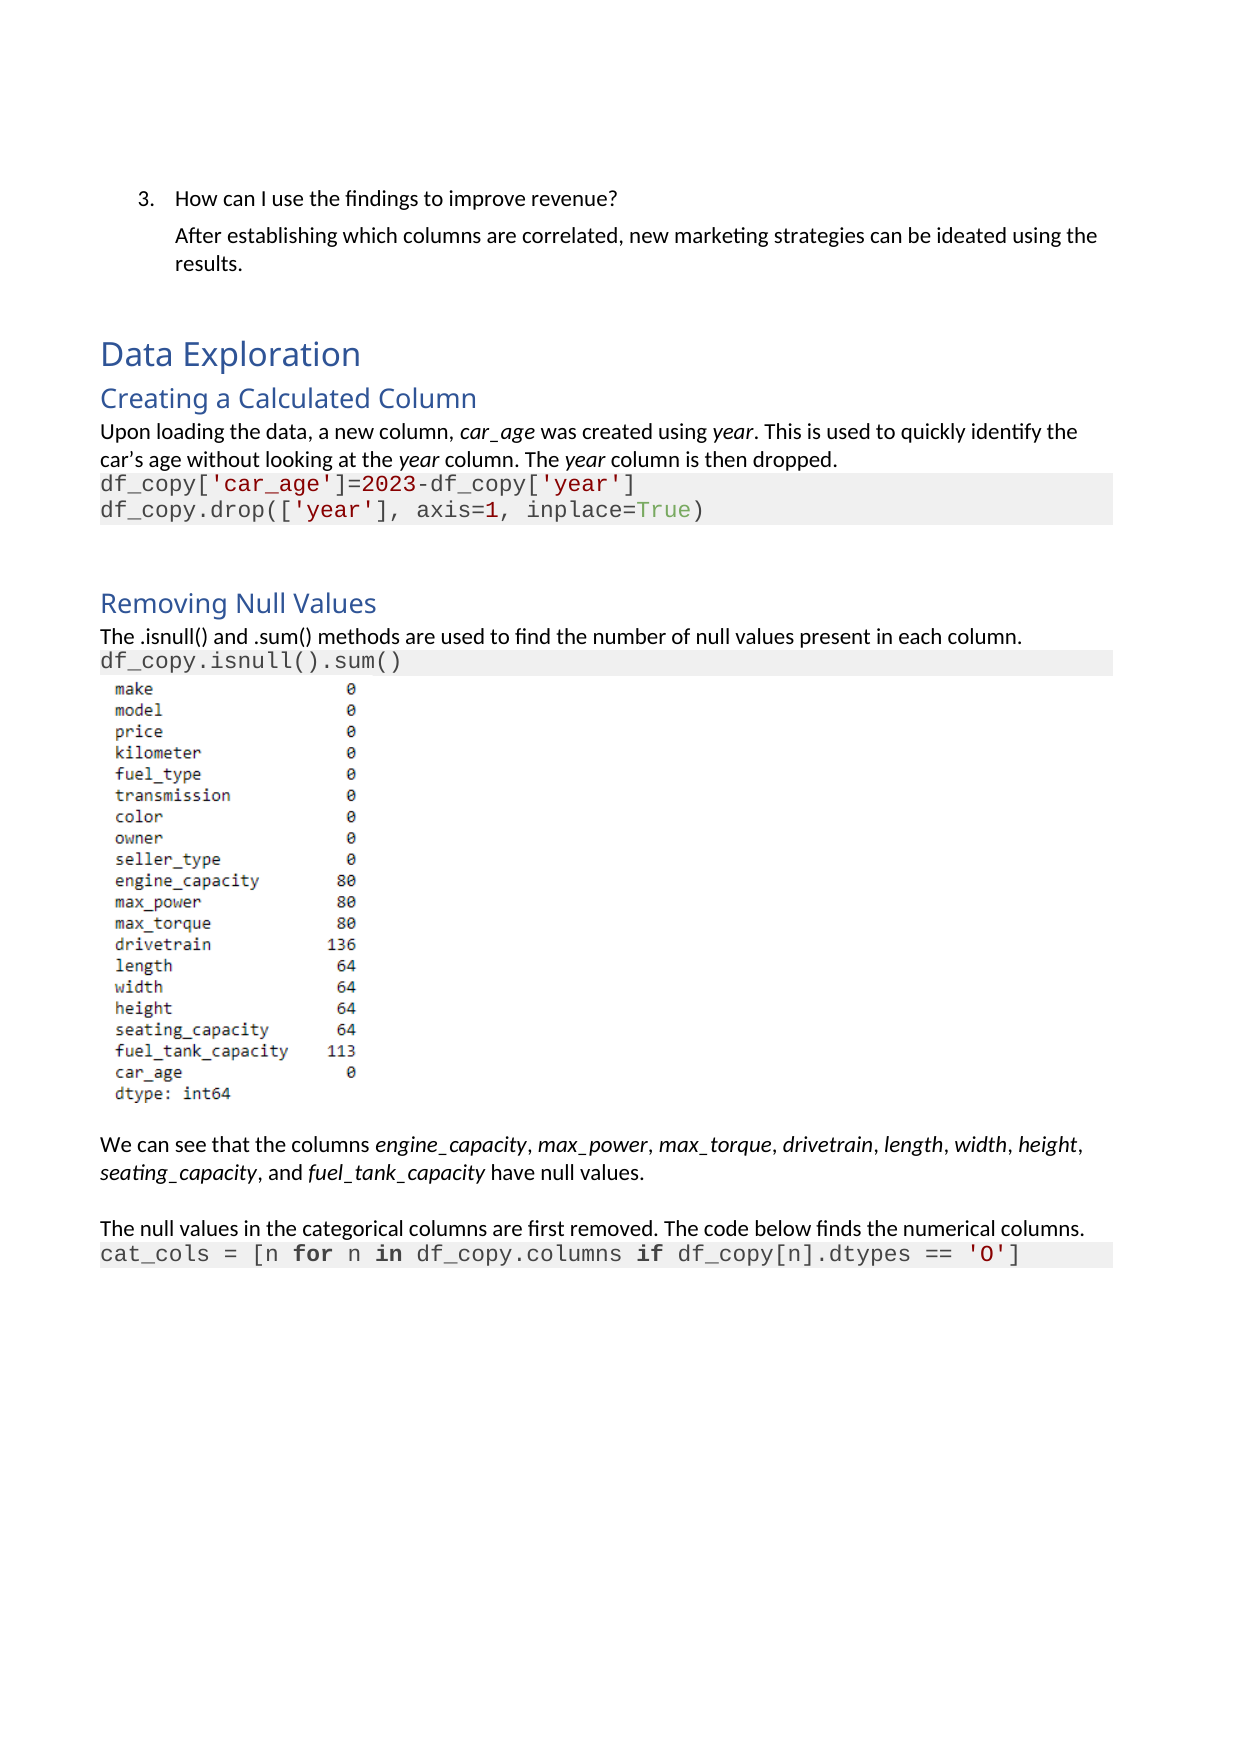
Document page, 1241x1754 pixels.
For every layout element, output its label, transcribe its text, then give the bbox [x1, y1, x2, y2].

text df_copy['car_age']=2023-df_copy['year'] df_copy.drop(['year'], axis=1, inplace=True) [100, 473, 1113, 525]
text We can see that the columns engine_capacity, max_power, max_torque, drivetrain, length, width, height, seating_capacity, and fuel_tank_capacity have null values. [100, 1130, 1113, 1186]
text Data Exploration [100, 330, 1113, 376]
text Upon loading the data, a new column, car_age was created using year. This is used to quickly identify the car’s age without looking at the year column. The year column is then dropped. [100, 417, 1113, 473]
list After establishing which columns are correlated, new marketing strategies can be ideated using the results. [175, 221, 1113, 277]
text Removing Null Values [100, 585, 1113, 622]
text cat_cols = [n for n in df_copy.columns if df_copy[n].dtypes == 'O'] [100, 1242, 1113, 1268]
text df_copy.isnull().sum() [100, 650, 1113, 676]
list How can I use the findings to improve revenue? [137, 184, 1113, 213]
text The null values in the categorical columns are first removed. The code below finds the numerical columns. [100, 1214, 1113, 1242]
text The .isnull() and .sum() methods are used to find the number of null values present in each column. [100, 622, 1113, 650]
picture [100, 675, 373, 1103]
text Creating a Calculated Column [100, 380, 1113, 417]
